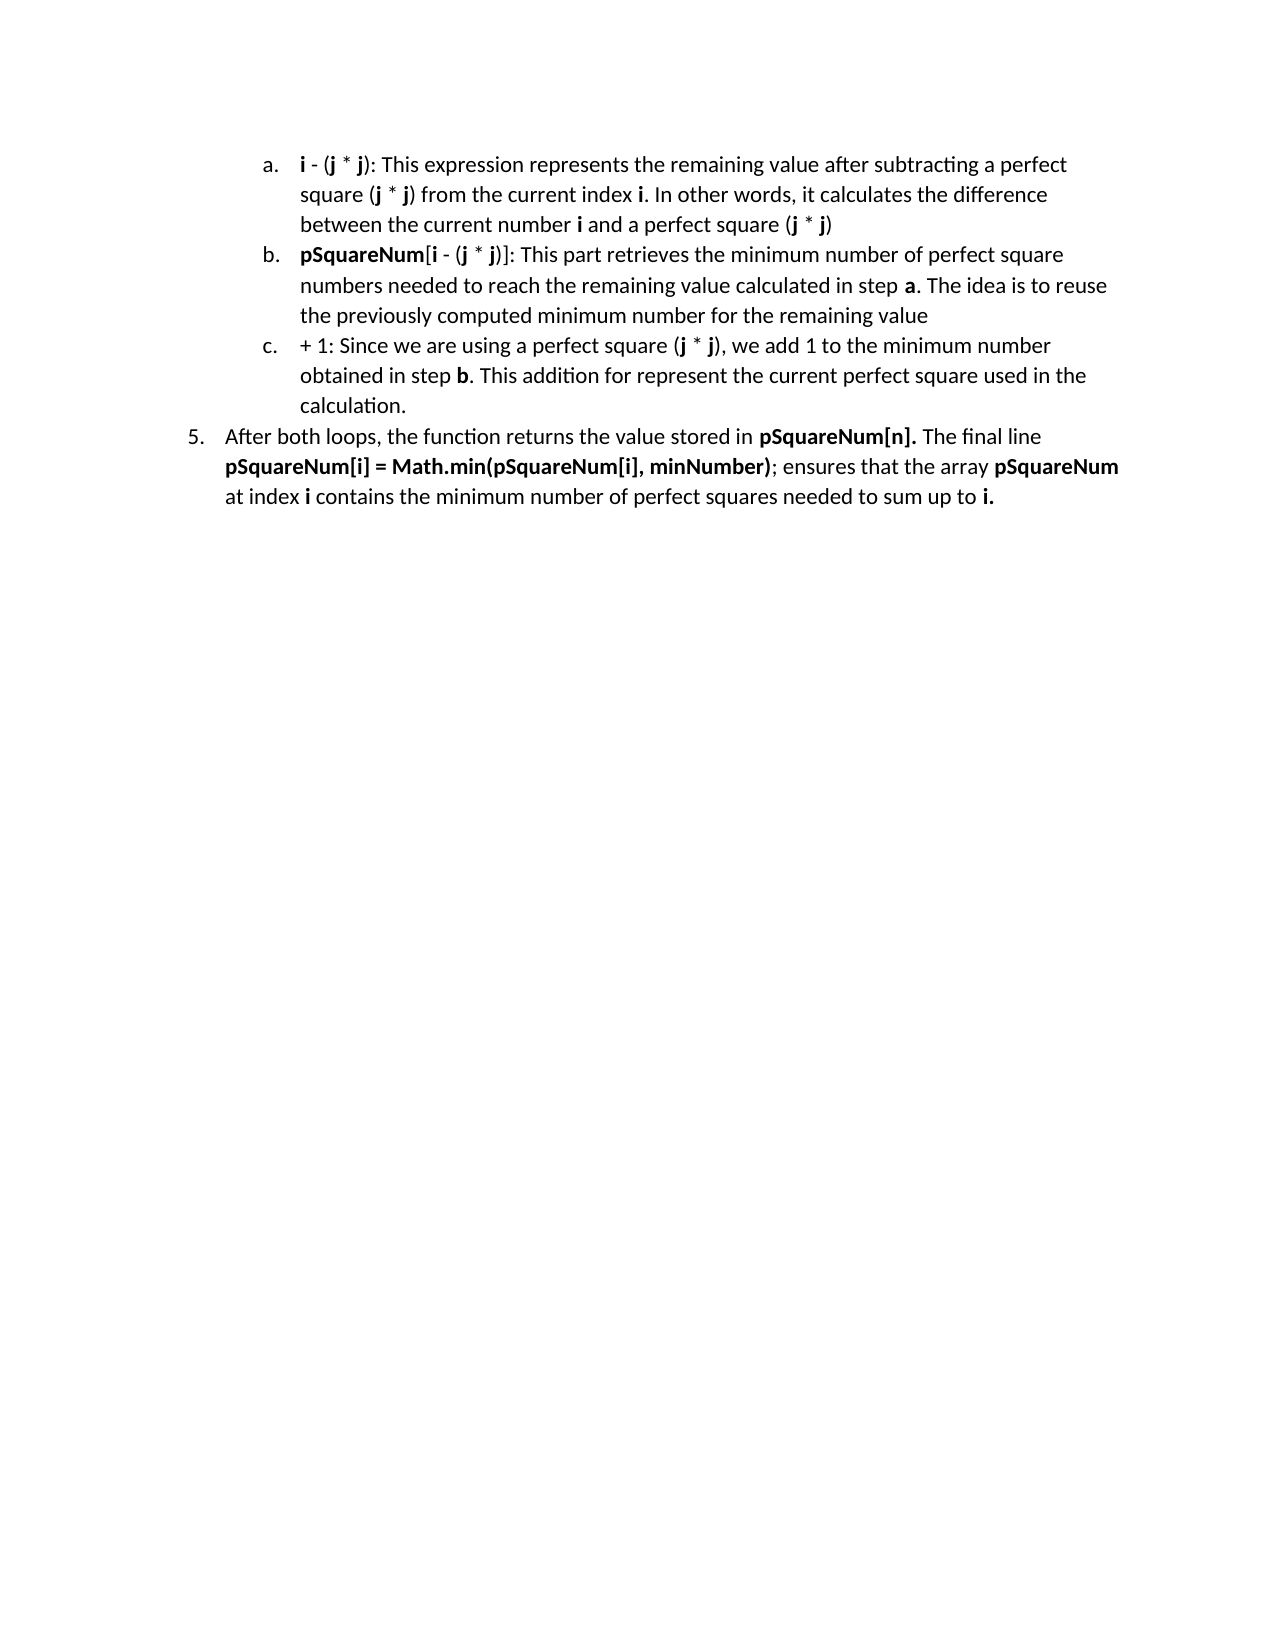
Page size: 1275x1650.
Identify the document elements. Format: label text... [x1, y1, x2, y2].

list After both loops, the function returns the value stored in pSquareNum[n]. The final line pSquareNum[i] = Math.min(pSquareNum[i], minNumber); ensures that the array pSquareNum at index i contains the minimum number of perfect squares needed to sum up to i. [187, 422, 1125, 510]
list i - (j * j): This expression represents the remaining value after subtracting a perfect square (j * j) from the current index i. In other words, it calculates the difference between the current number i and a perfect square (j * j) [262, 150, 1125, 238]
list + 1: Since we are using a perfect square (j * j), we add 1 to the minimum number obtained in step b. This addition for represent the current perfect square used in the calculation. [262, 331, 1125, 420]
list pSquareNum[i - (j * j)]: This part retrieves the minimum number of perfect square numbers needed to reach the remaining value calculated in step a. The idea is to reuse the previously computed minimum number for the remaining value [262, 241, 1125, 329]
